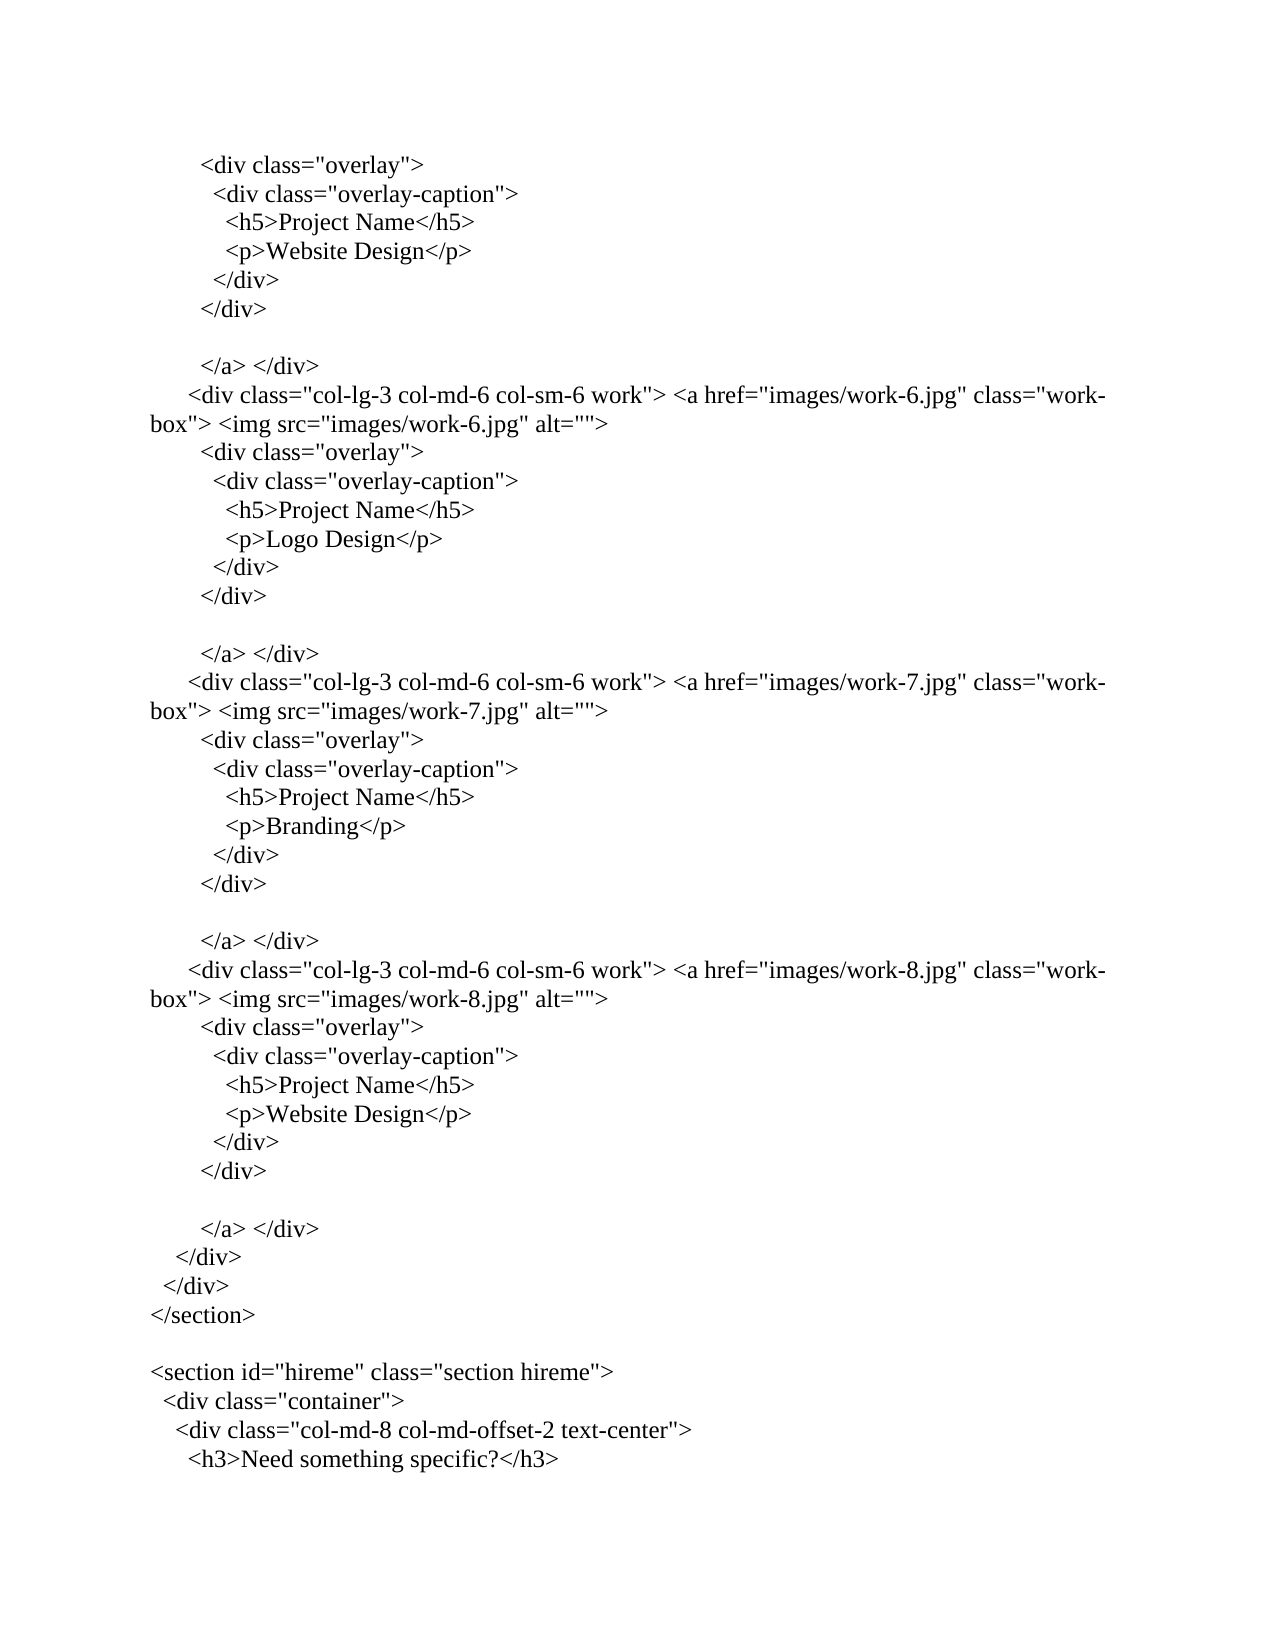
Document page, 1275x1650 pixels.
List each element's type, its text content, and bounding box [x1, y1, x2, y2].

text <h5>Project Name</h5> [150, 495, 1125, 524]
text </div> [150, 869, 1125, 897]
text <section id="hireme" class="section hireme"> [150, 1357, 1125, 1386]
text </div> [150, 1271, 1125, 1300]
text <p>Logo Design</p> [150, 524, 1125, 552]
text </div> [150, 1156, 1125, 1185]
text <div class="container"> [150, 1386, 1125, 1415]
text </a> </div> [150, 926, 1125, 955]
text <div class="overlay"> [150, 150, 1125, 179]
text <div class="overlay-caption"> [150, 754, 1125, 782]
text <h5>Project Name</h5> [150, 207, 1125, 236]
text </div> [150, 552, 1125, 581]
text <p>Website Design</p> [150, 236, 1125, 265]
text <div class="overlay"> [150, 437, 1125, 466]
text </a> </div> [150, 1214, 1125, 1242]
text <div class="overlay-caption"> [150, 179, 1125, 207]
text <p>Branding</p> [150, 811, 1125, 840]
text </div> [150, 1127, 1125, 1156]
text </a> </div> [150, 351, 1125, 380]
text <div class="overlay-caption"> [150, 1041, 1125, 1070]
text <div class="col-lg-3 col-md-6 col-sm-6 work"> <a href="images/work-8.jpg" class="work-box"> <img src="images/work-8.jpg" alt=""> [150, 955, 1125, 1012]
text <div class="col-md-8 col-md-offset-2 text-center"> [150, 1415, 1125, 1444]
text </div> [150, 1242, 1125, 1271]
text <h5>Project Name</h5> [150, 1070, 1125, 1099]
text </section> [150, 1300, 1125, 1329]
text <p>Website Design</p> [150, 1099, 1125, 1127]
text </a> </div> [150, 639, 1125, 667]
text </div> [150, 581, 1125, 610]
text <div class="col-lg-3 col-md-6 col-sm-6 work"> <a href="images/work-7.jpg" class="work-box"> <img src="images/work-7.jpg" alt=""> [150, 667, 1125, 725]
text </div> [150, 840, 1125, 869]
text <div class="overlay"> [150, 725, 1125, 754]
text <div class="col-lg-3 col-md-6 col-sm-6 work"> <a href="images/work-6.jpg" class="work-box"> <img src="images/work-6.jpg" alt=""> [150, 380, 1125, 437]
text <div class="overlay"> [150, 1012, 1125, 1041]
text </div> [150, 294, 1125, 322]
text <h5>Project Name</h5> [150, 782, 1125, 811]
text <h3>Need something specific?</h3> [150, 1444, 1125, 1472]
text </div> [150, 265, 1125, 294]
text <div class="overlay-caption"> [150, 466, 1125, 495]
